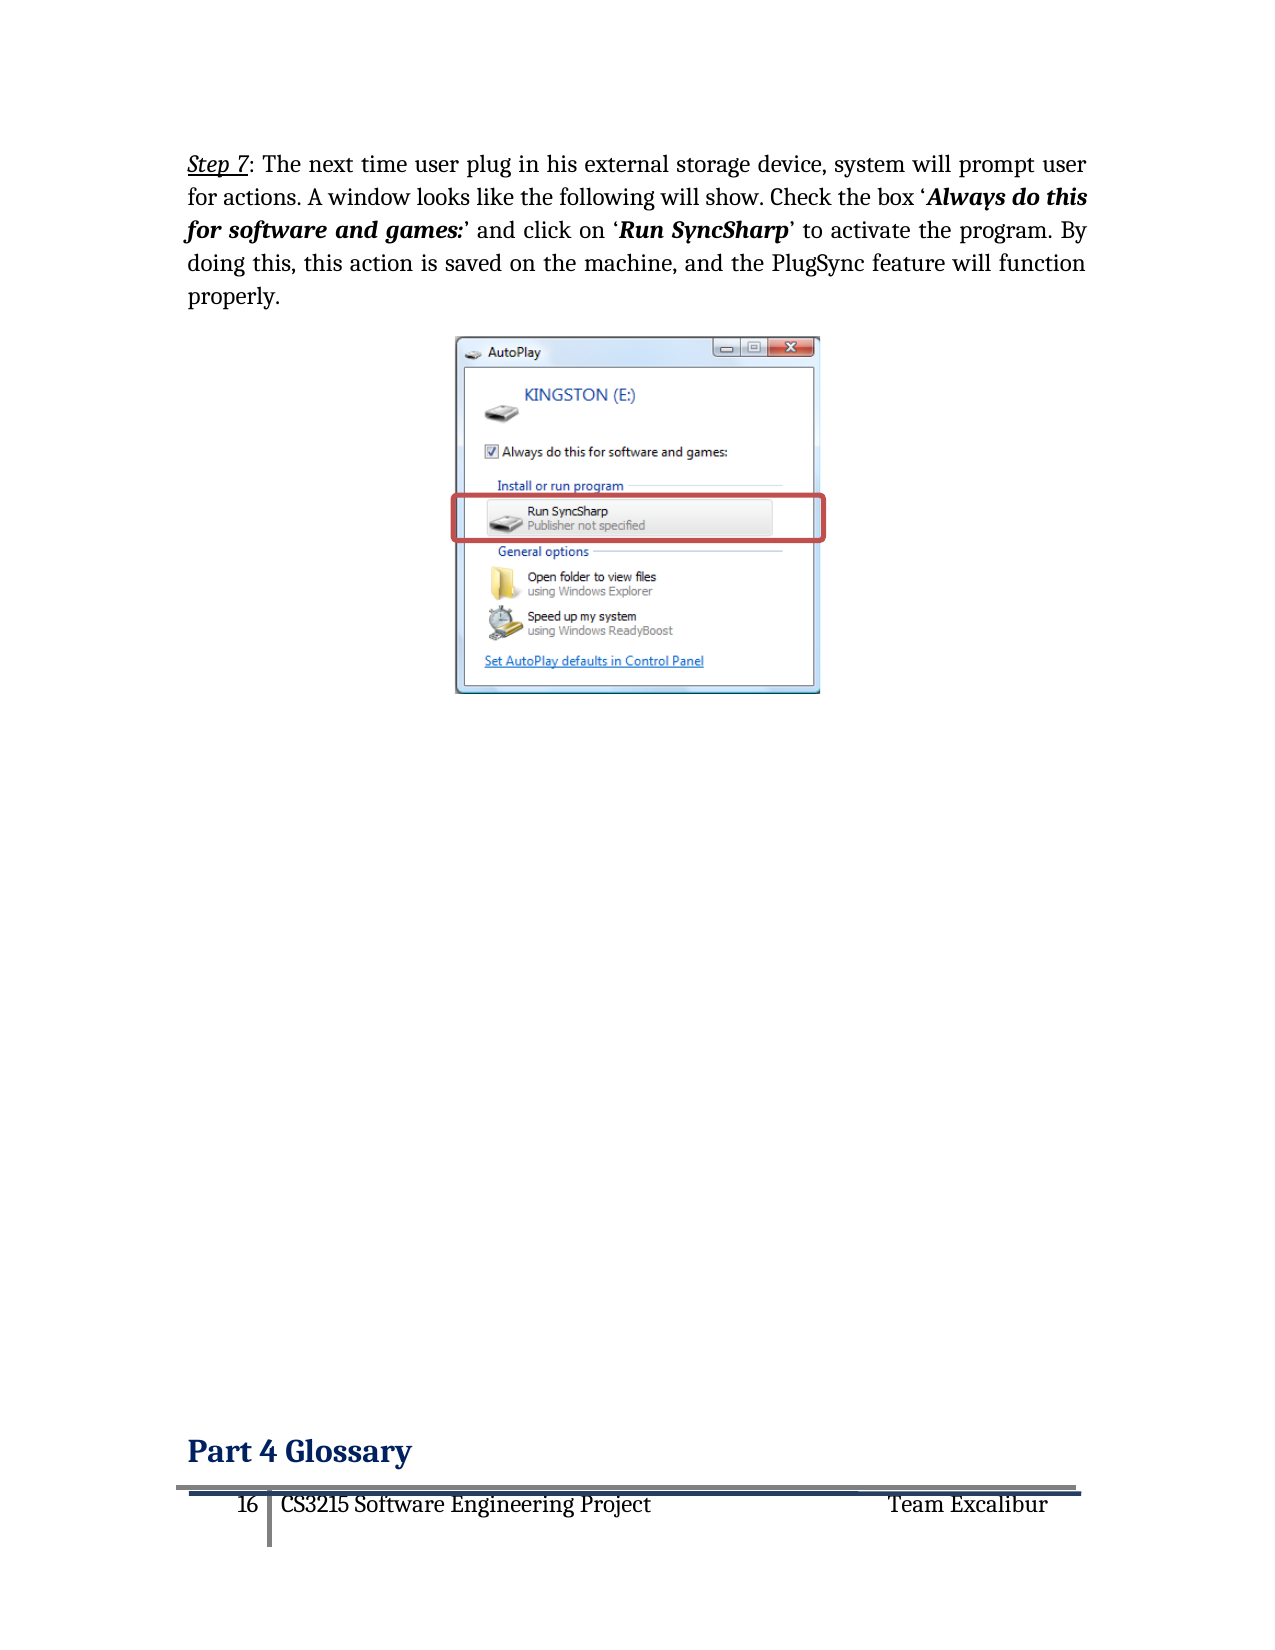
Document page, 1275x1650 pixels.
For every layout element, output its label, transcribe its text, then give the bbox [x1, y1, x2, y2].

picture [456, 498, 820, 537]
text Step 7: The next time user plug in his external storage device, system will prompt user for actions. A window looks like the following will show. Check the box ‘Always do this for software and games:’ and click on ‘Run SyncSharp’ to activate the program. By doing this, this action is saved on the machine, and the PlugSync feature will function properly. [187, 150, 1087, 311]
picture [454, 543, 821, 694]
text Part 4 Glossary [187, 1433, 1087, 1471]
picture [454, 336, 821, 493]
